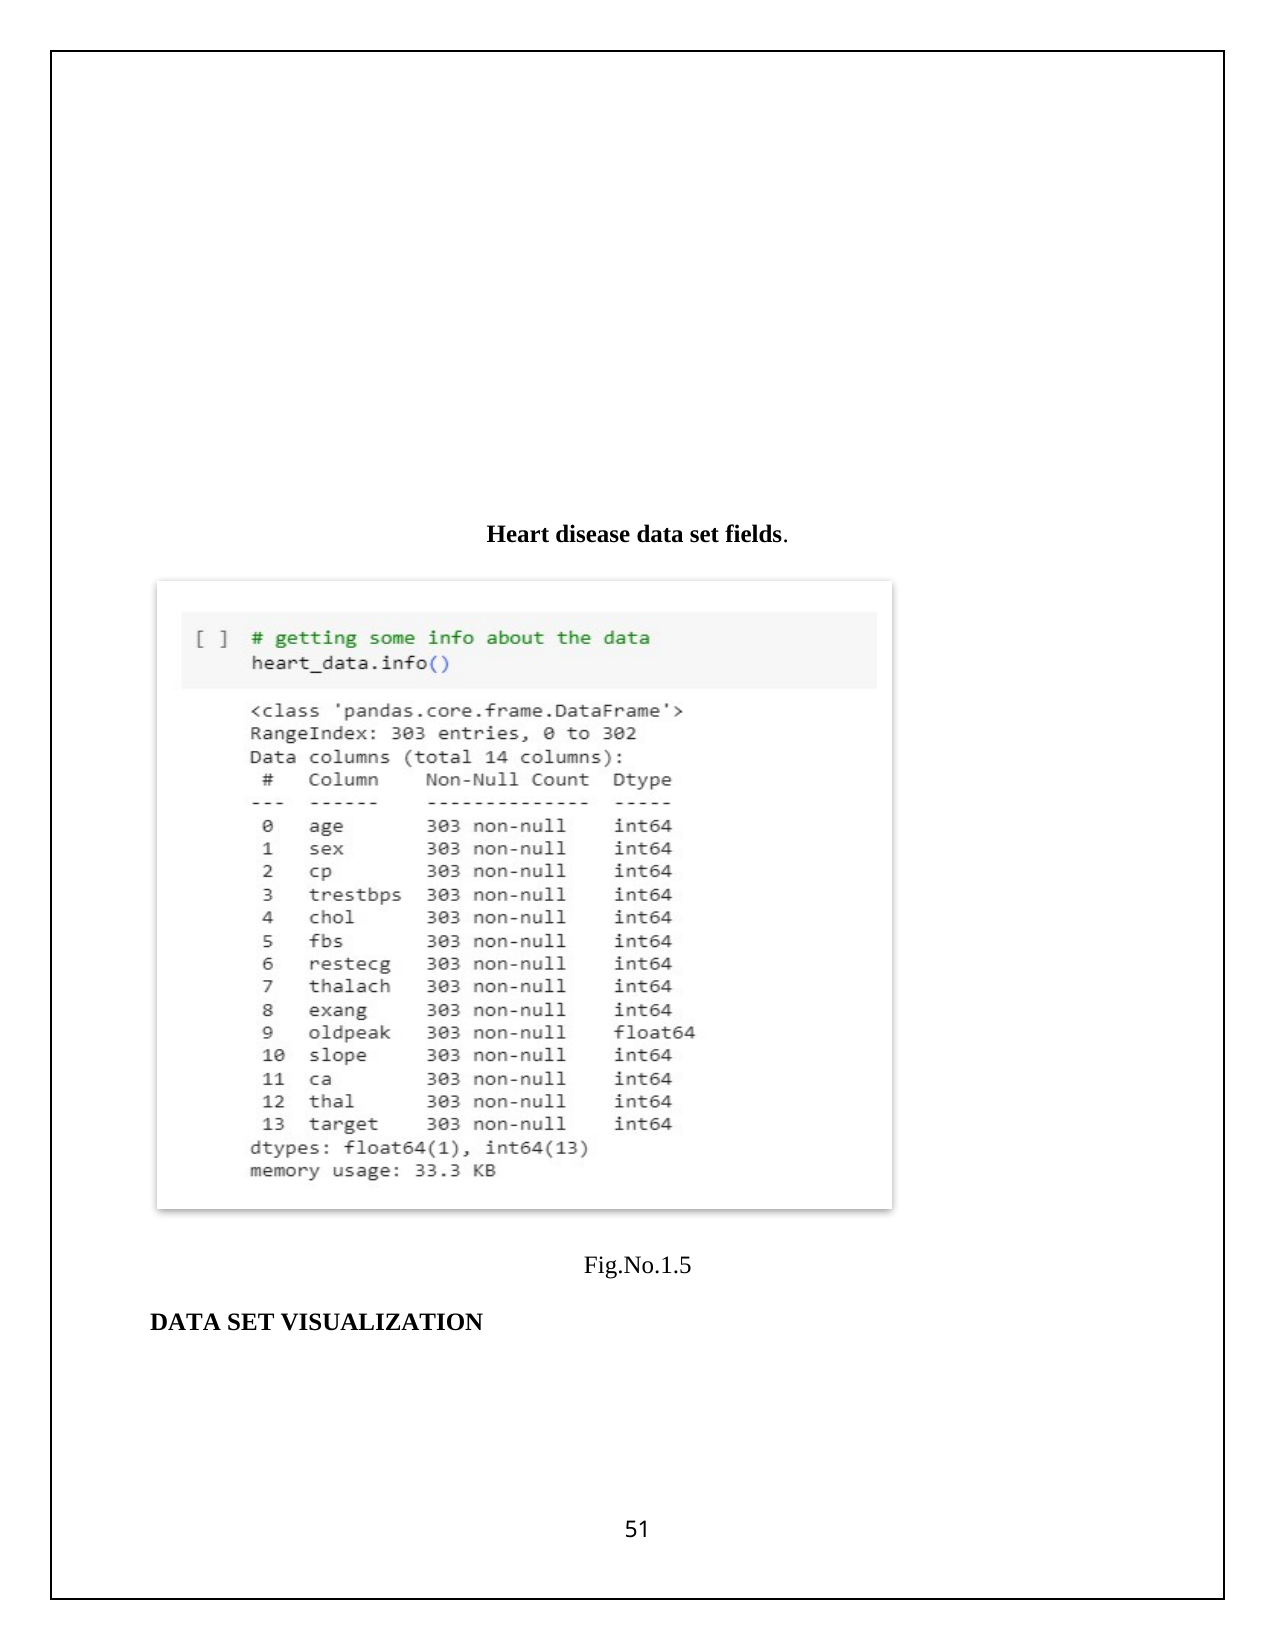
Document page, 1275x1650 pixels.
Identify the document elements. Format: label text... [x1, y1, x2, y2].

text Heart disease data set fields. [150, 519, 1125, 548]
picture [172, 596, 877, 1194]
text Fig.No.1.5 [150, 1250, 1125, 1279]
text DATA SET VISUALIZATION [150, 1307, 1125, 1336]
